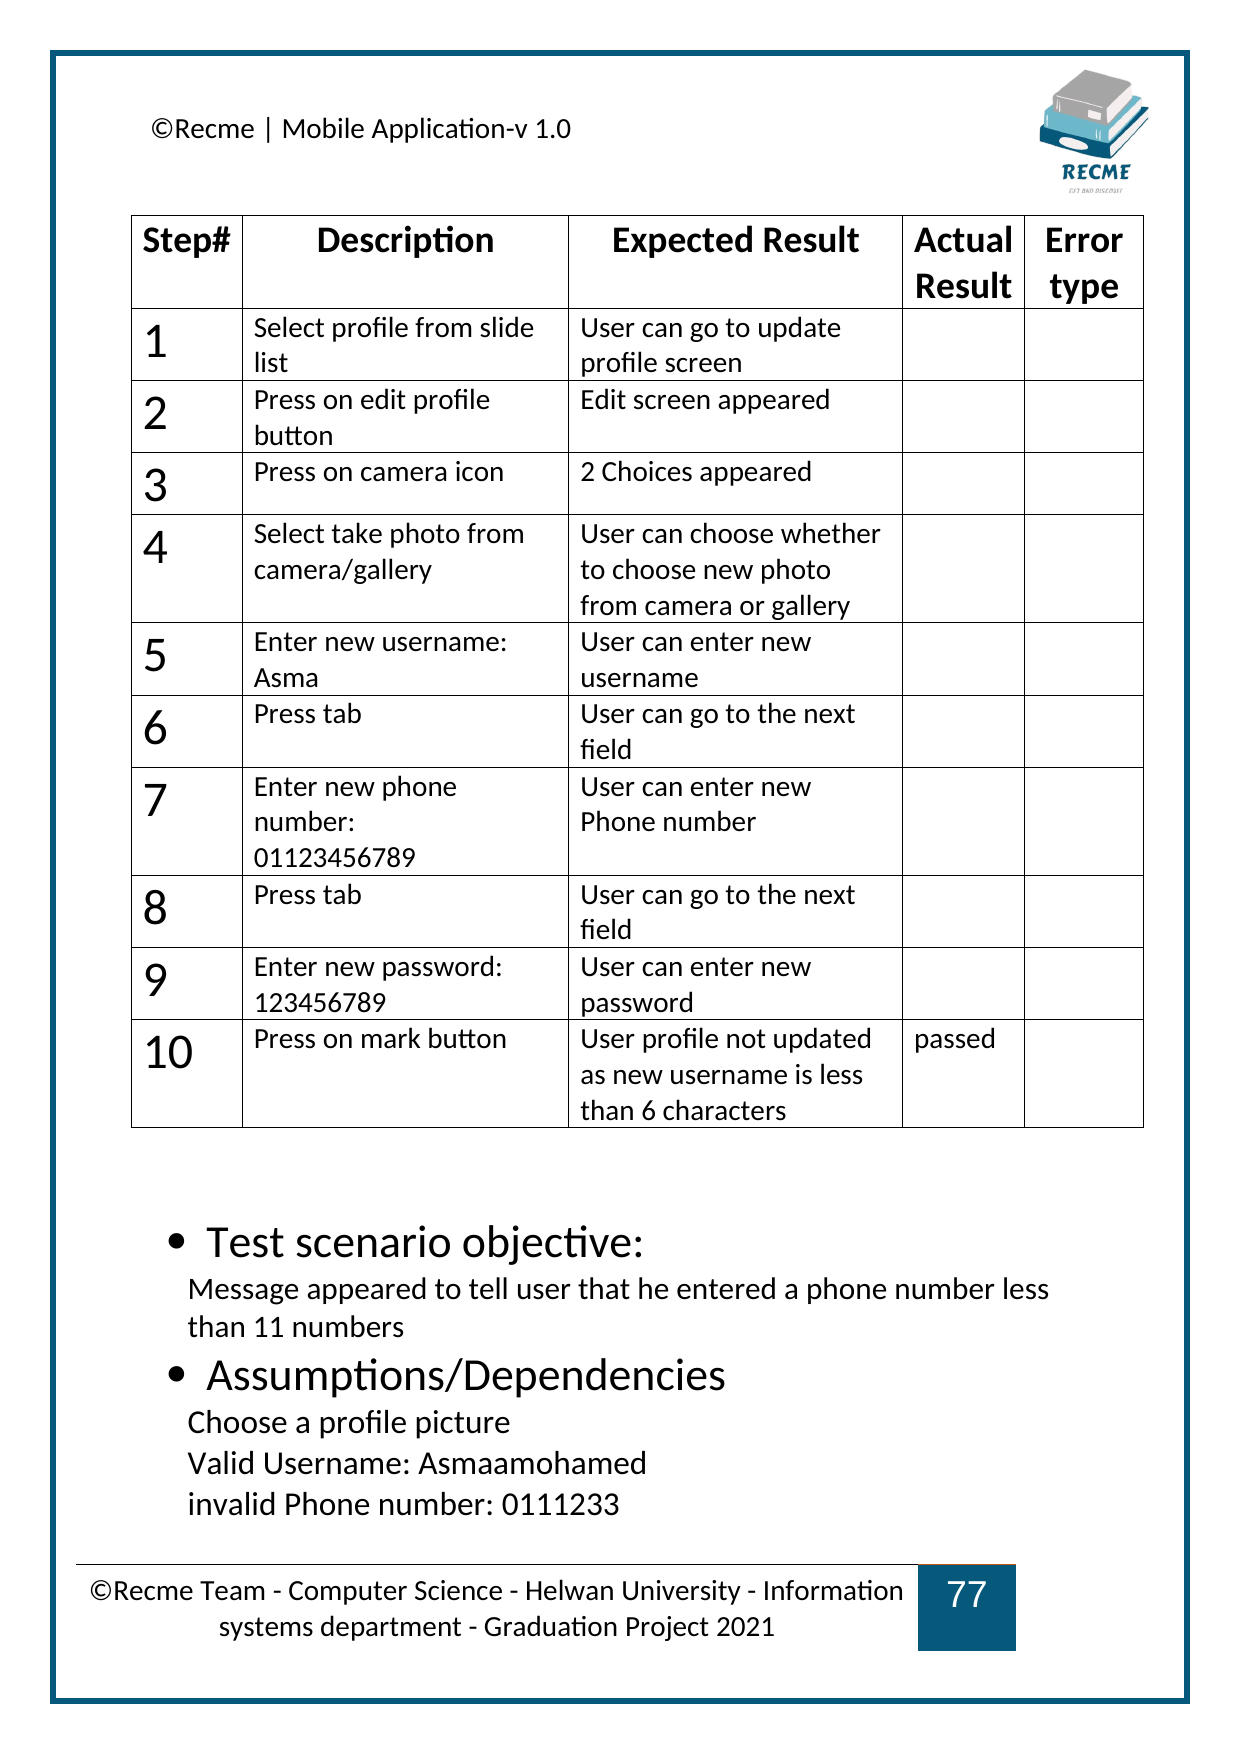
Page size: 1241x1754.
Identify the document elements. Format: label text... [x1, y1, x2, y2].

list Assumptions/Dependencies [169, 1346, 1090, 1402]
table_cell Press on edit profile button [243, 381, 568, 452]
table_cell [1025, 623, 1143, 694]
table_cell Press on mark button [243, 1020, 568, 1127]
table_header Step# [132, 216, 242, 308]
table_cell [903, 696, 1024, 767]
text invalid Phone number: 0111233 [187, 1483, 1090, 1524]
table_cell [903, 381, 1024, 452]
table_cell [1025, 309, 1143, 380]
table_cell [903, 309, 1024, 380]
table_cell 9 [132, 948, 242, 1019]
table_cell [1025, 696, 1143, 767]
text Message appeared to tell user that he entered a phone number less than 11 numbers [187, 1269, 1090, 1346]
table_cell [903, 453, 1024, 514]
table_cell 4 [132, 515, 242, 622]
text Valid Username: Asmaamohamed [187, 1442, 1090, 1483]
table_cell Enter new phone number: 01123456789 [243, 768, 568, 875]
table_cell Press tab [243, 696, 568, 767]
table_cell 2 Choices appeared [569, 453, 902, 514]
table_header Expected Result [569, 216, 902, 308]
table_cell User profile not updated as new username is less than 6 characters [569, 1020, 902, 1127]
table_cell [1025, 948, 1143, 1019]
table_cell [1025, 768, 1143, 875]
table_cell Enter new password: 123456789 [243, 948, 568, 1019]
table_cell 5 [132, 623, 242, 694]
table_header Description [243, 216, 568, 308]
table_cell [1025, 453, 1143, 514]
table_cell 2 [132, 381, 242, 452]
table_cell [903, 948, 1024, 1019]
table_cell User can go to the next field [569, 876, 902, 947]
table_cell Press on camera icon [243, 453, 568, 514]
table_cell User can go to the next field [569, 696, 902, 767]
table_cell [903, 876, 1024, 947]
table_cell Press tab [243, 876, 568, 947]
table_cell User can go to update profile screen [569, 309, 902, 380]
table_cell [903, 623, 1024, 694]
table_cell Select take photo from camera/gallery [243, 515, 568, 622]
table_cell Select profile from slide list [243, 309, 568, 380]
text Choose a profile picture [187, 1402, 1090, 1442]
table_header Actual Result [903, 216, 1024, 308]
table_cell 1 [132, 309, 242, 380]
table_cell [1025, 876, 1143, 947]
table_cell 3 [132, 453, 242, 514]
table_cell 8 [132, 876, 242, 947]
list Test scenario objective: [169, 1213, 1090, 1269]
table_cell 7 [132, 768, 242, 875]
table_cell Edit screen appeared [569, 381, 902, 452]
table_cell [1025, 515, 1143, 622]
table_cell User can enter new password [569, 948, 902, 1019]
table_cell passed [903, 1020, 1024, 1127]
table_cell Enter new username: Asma [243, 623, 568, 694]
table_cell User can enter new Phone number [569, 768, 902, 875]
table_header Error type [1025, 216, 1143, 308]
picture [1036, 67, 1152, 198]
table_cell [1025, 381, 1143, 452]
table_cell 6 [132, 696, 242, 767]
table_cell [903, 515, 1024, 622]
table_cell [903, 768, 1024, 875]
table_cell 10 [132, 1020, 242, 1127]
table_cell User can choose whether to choose new photo from camera or gallery [569, 515, 902, 622]
table_cell User can enter new username [569, 623, 902, 694]
table_cell [1025, 1020, 1143, 1127]
